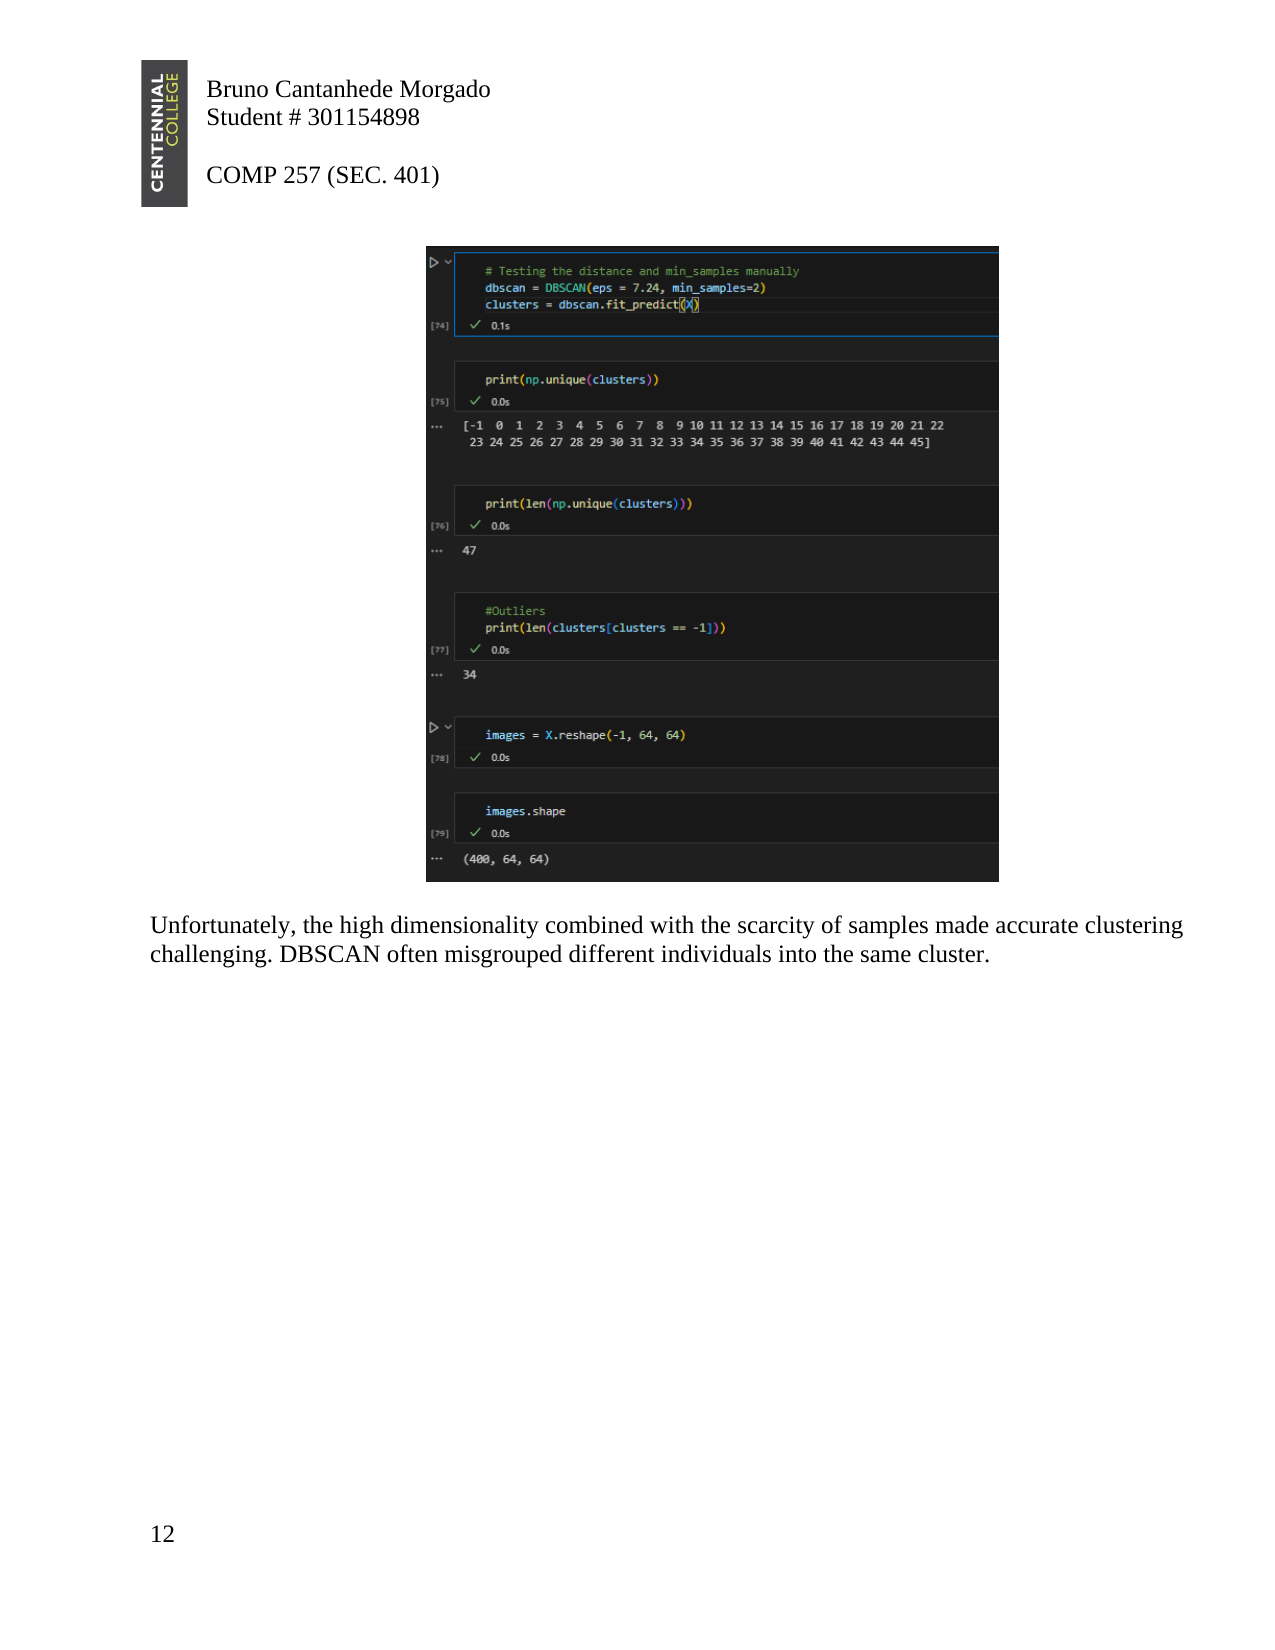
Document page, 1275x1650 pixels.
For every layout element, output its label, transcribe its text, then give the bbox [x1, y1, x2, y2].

picture [426, 246, 999, 882]
picture [141, 60, 188, 207]
text Unfortunately, the high dimensionality combined with the scarcity of samples made accurate clustering challenging. DBSCAN often misgrouped different individuals into the same cluster. [150, 910, 1200, 968]
